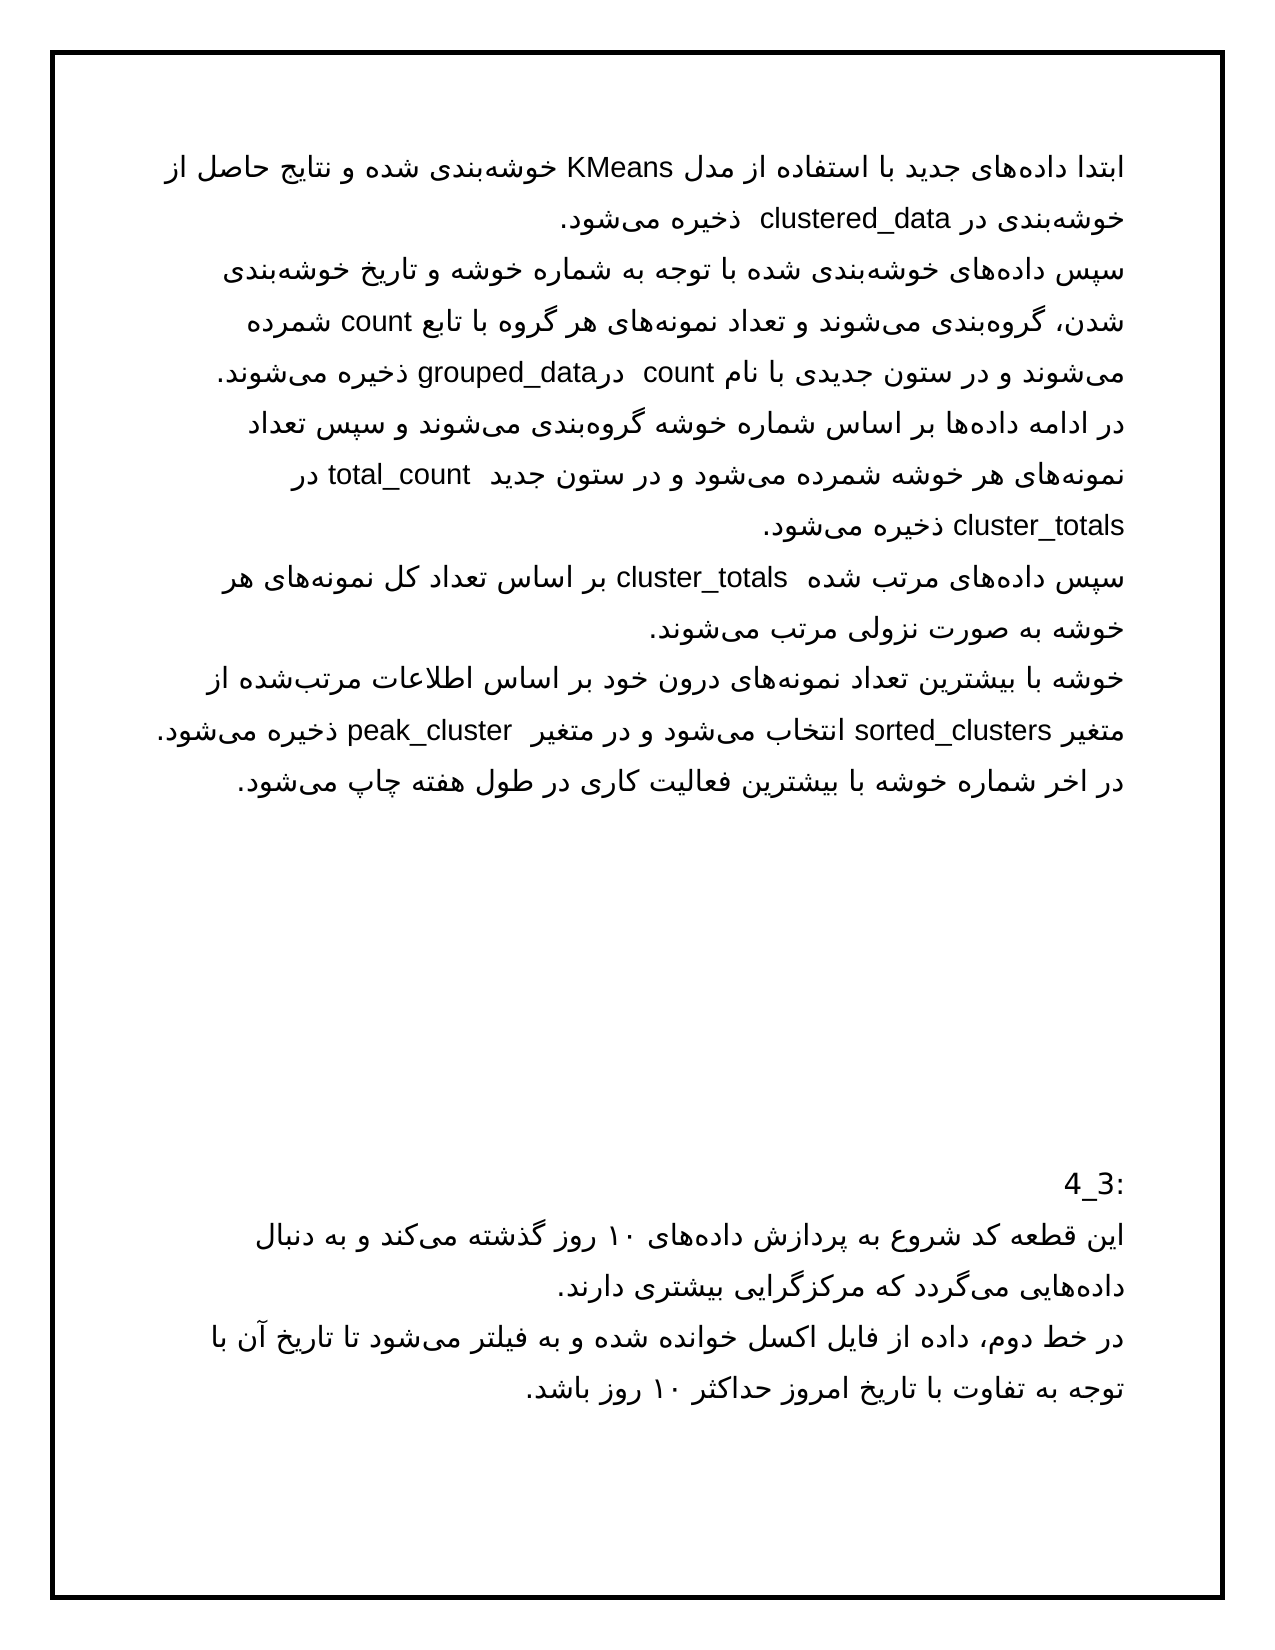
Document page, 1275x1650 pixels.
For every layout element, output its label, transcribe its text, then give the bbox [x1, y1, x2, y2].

text سپس داده‌های خوشه‌بندی شده با توجه به شماره خوشه و تاریخ خوشه‌بندی شدن، گروه‌بندی می‌شوند و تعداد نمونه‌های هر گروه با تابع count شمرده می‌شوند و در ستون جدیدی با نام count درgrouped_data ذخیره می‌شوند. [150, 253, 1125, 389]
text در اخر شماره خوشه با بیشترین فعالیت کاری در طول هفته چاپ می‌شود. [150, 764, 1125, 798]
text این قطعه کد شروع به پردازش داده‌های ۱۰ روز گذشته می‌کند و به دنبال داده‌هایی می‌گردد که مرکزگرایی بیشتری دارند. [150, 1218, 1125, 1303]
text سپس داده‌های مرتب شده cluster_totals بر اساس تعداد کل نمونه‌های هر خوشه به صورت نزولی مرتب می‌شوند. [150, 560, 1125, 645]
text در ادامه داده‌ها بر اساس شماره خوشه گروه‌بندی می‌شوند و سپس تعداد نمونه‌های هر خوشه شمرده می‌شود و در ستون جدید total_count در cluster_totals ذخیره می‌شود. [150, 406, 1125, 543]
text ابتدا داده‌های جدید با استفاده از مدل KMeans خوشه‌بندی شده و نتایج حاصل از خوشه‌بندی در clustered_data ذخیره می‌شود. [150, 150, 1125, 236]
text در خط دوم، داده از فایل اکسل خوانده شده و به فیلتر می‌شود تا تاریخ آن با توجه به تفاوت با تاریخ امروز حداکثر ۱۰ روز باشد. [150, 1320, 1125, 1405]
text خوشه با بیشترین تعداد نمونه‌های درون خود بر اساس اطلاعات مرتب‌شده از متغیر sorted_clusters انتخاب می‌شود و در متغیر peak_cluster ذخیره می‌شود. [150, 662, 1125, 747]
text :3_4 [150, 1167, 1125, 1201]
